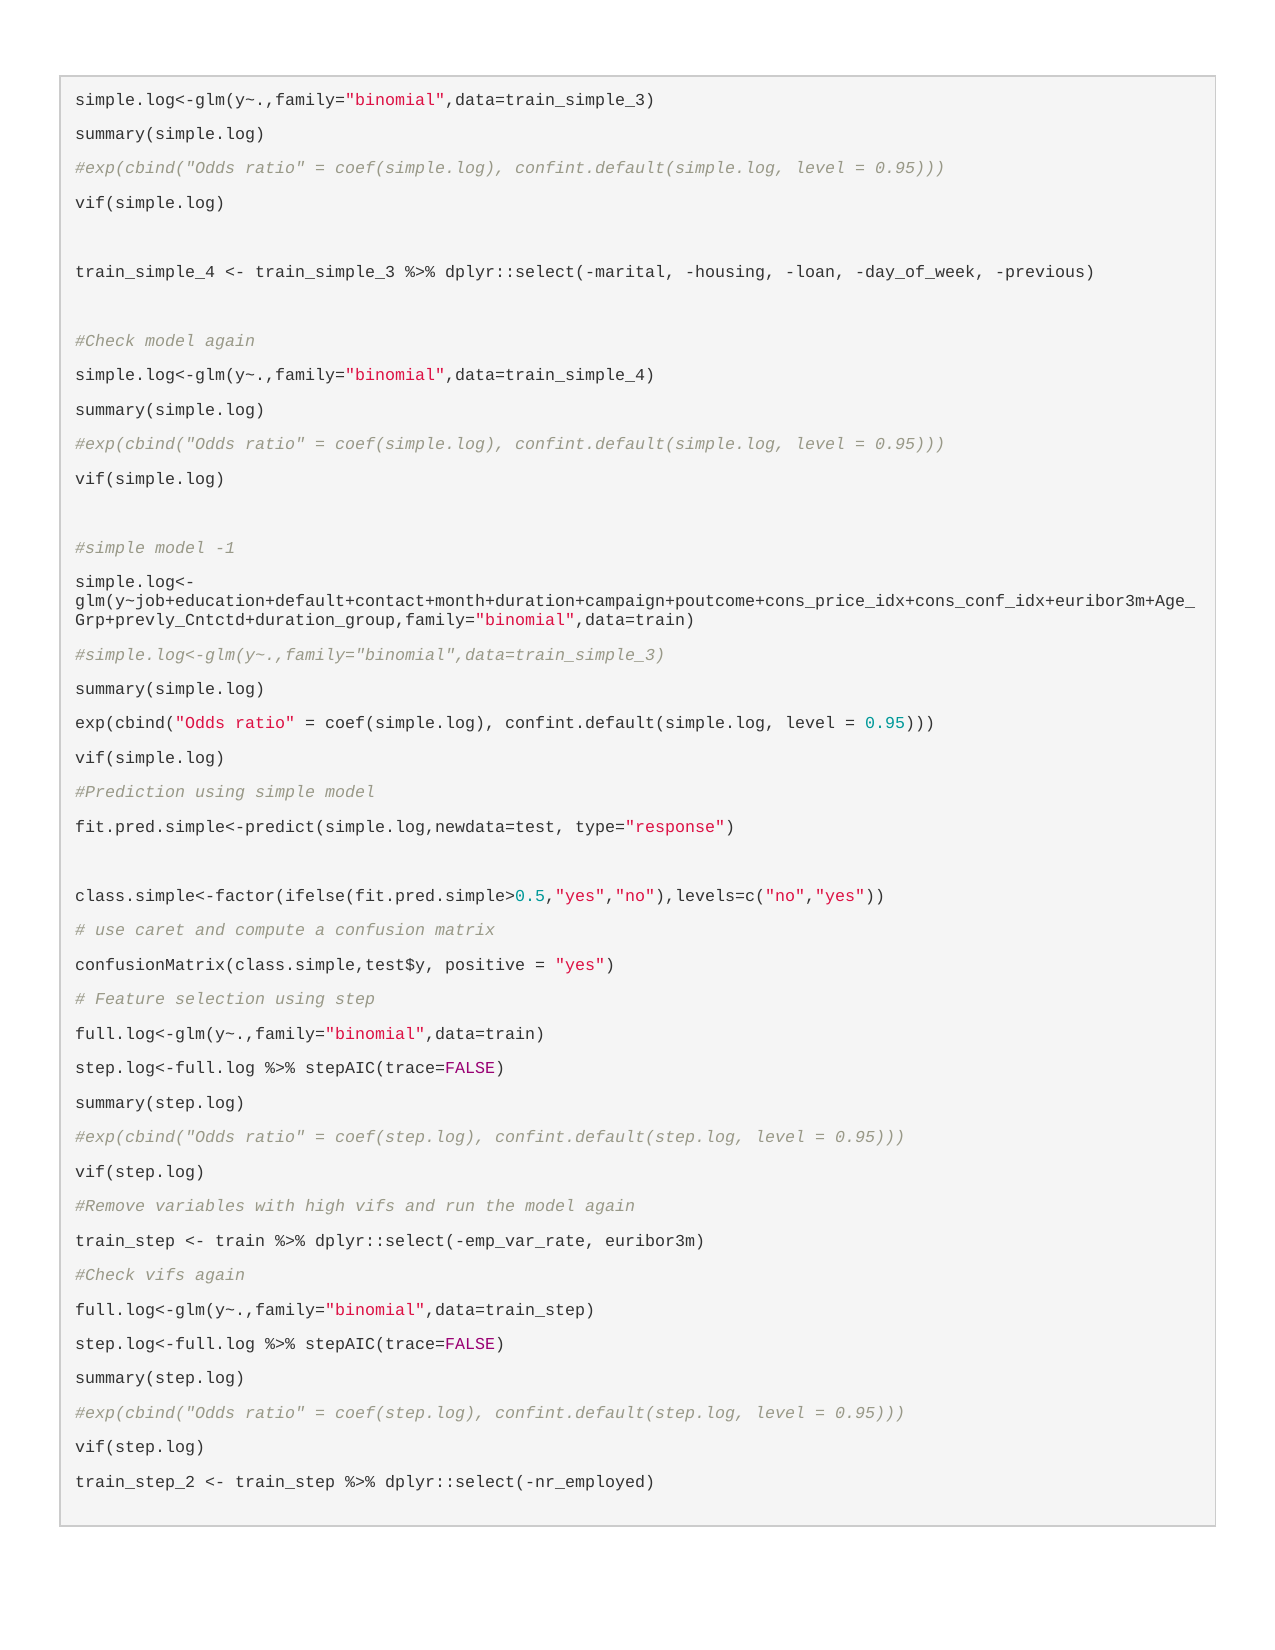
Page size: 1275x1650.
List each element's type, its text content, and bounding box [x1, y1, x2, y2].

text train_simple_4 <- train_simple_3 %>% dplyr::select(-marital, -housing, -loan, -day_of_week, -previous) [61, 247, 1215, 282]
text summary(step.log) [61, 1078, 1215, 1113]
text step.log<-full.log %>% stepAIC(trace=FALSE) [61, 1044, 1215, 1078]
text #exp(cbind("Odds ratio" = coef(step.log), confint.default(step.log, level = 0.95))) [61, 1113, 1215, 1147]
text train_step <- train %>% dplyr::select(-emp_var_rate, euribor3m) [61, 1216, 1215, 1251]
text simple.log<-glm(y~job+education+default+contact+month+duration+campaign+poutcome+cons_price_idx+cons_conf_idx+euribor3m+Age_Grp+prevly_Cntctd+duration_group,family="binomial",data=train) [61, 558, 1215, 630]
text #Check vifs again [61, 1251, 1215, 1285]
text class.simple<-factor(ifelse(fit.pred.simple>0.5,"yes","no"),levels=c("no","yes")) [61, 871, 1215, 906]
text exp(cbind("Odds ratio" = coef(simple.log), confint.default(simple.log, level = 0.95))) [61, 699, 1215, 733]
text # use caret and compute a confusion matrix [61, 906, 1215, 940]
text vif(step.log) [61, 1147, 1215, 1182]
text #Prediction using simple model [61, 768, 1215, 802]
text vif(simple.log) [61, 733, 1215, 768]
text vif(simple.log) [61, 454, 1215, 489]
text summary(simple.log) [61, 664, 1215, 699]
text full.log<-glm(y~.,family="binomial",data=train) [61, 1009, 1215, 1044]
text #exp(cbind("Odds ratio" = coef(step.log), confint.default(step.log, level = 0.95))) [61, 1388, 1215, 1423]
text vif(simple.log) [61, 178, 1215, 213]
text confusionMatrix(class.simple,test$y, positive = "yes") [61, 940, 1215, 975]
text summary(simple.log) [61, 385, 1215, 420]
text summary(simple.log) [61, 109, 1215, 144]
text # Feature selection using step [61, 975, 1215, 1009]
text full.log<-glm(y~.,family="binomial",data=train_step) [61, 1285, 1215, 1319]
text #Check model again [61, 316, 1215, 351]
text train_step_2 <- train_step %>% dplyr::select(-nr_employed) [61, 1457, 1215, 1492]
text vif(step.log) [61, 1423, 1215, 1457]
text #exp(cbind("Odds ratio" = coef(simple.log), confint.default(simple.log, level = 0.95))) [61, 420, 1215, 454]
text summary(step.log) [61, 1354, 1215, 1388]
text #exp(cbind("Odds ratio" = coef(simple.log), confint.default(simple.log, level = 0.95))) [61, 144, 1215, 178]
text simple.log<-glm(y~.,family="binomial",data=train_simple_3) [61, 77, 1215, 109]
text step.log<-full.log %>% stepAIC(trace=FALSE) [61, 1319, 1215, 1354]
text #simple model -1 [61, 523, 1215, 558]
text #Remove variables with high vifs and run the model again [61, 1182, 1215, 1216]
text fit.pred.simple<-predict(simple.log,newdata=test, type="response") [61, 802, 1215, 837]
text simple.log<-glm(y~.,family="binomial",data=train_simple_4) [61, 351, 1215, 385]
text #simple.log<-glm(y~.,family="binomial",data=train_simple_3) [61, 630, 1215, 664]
